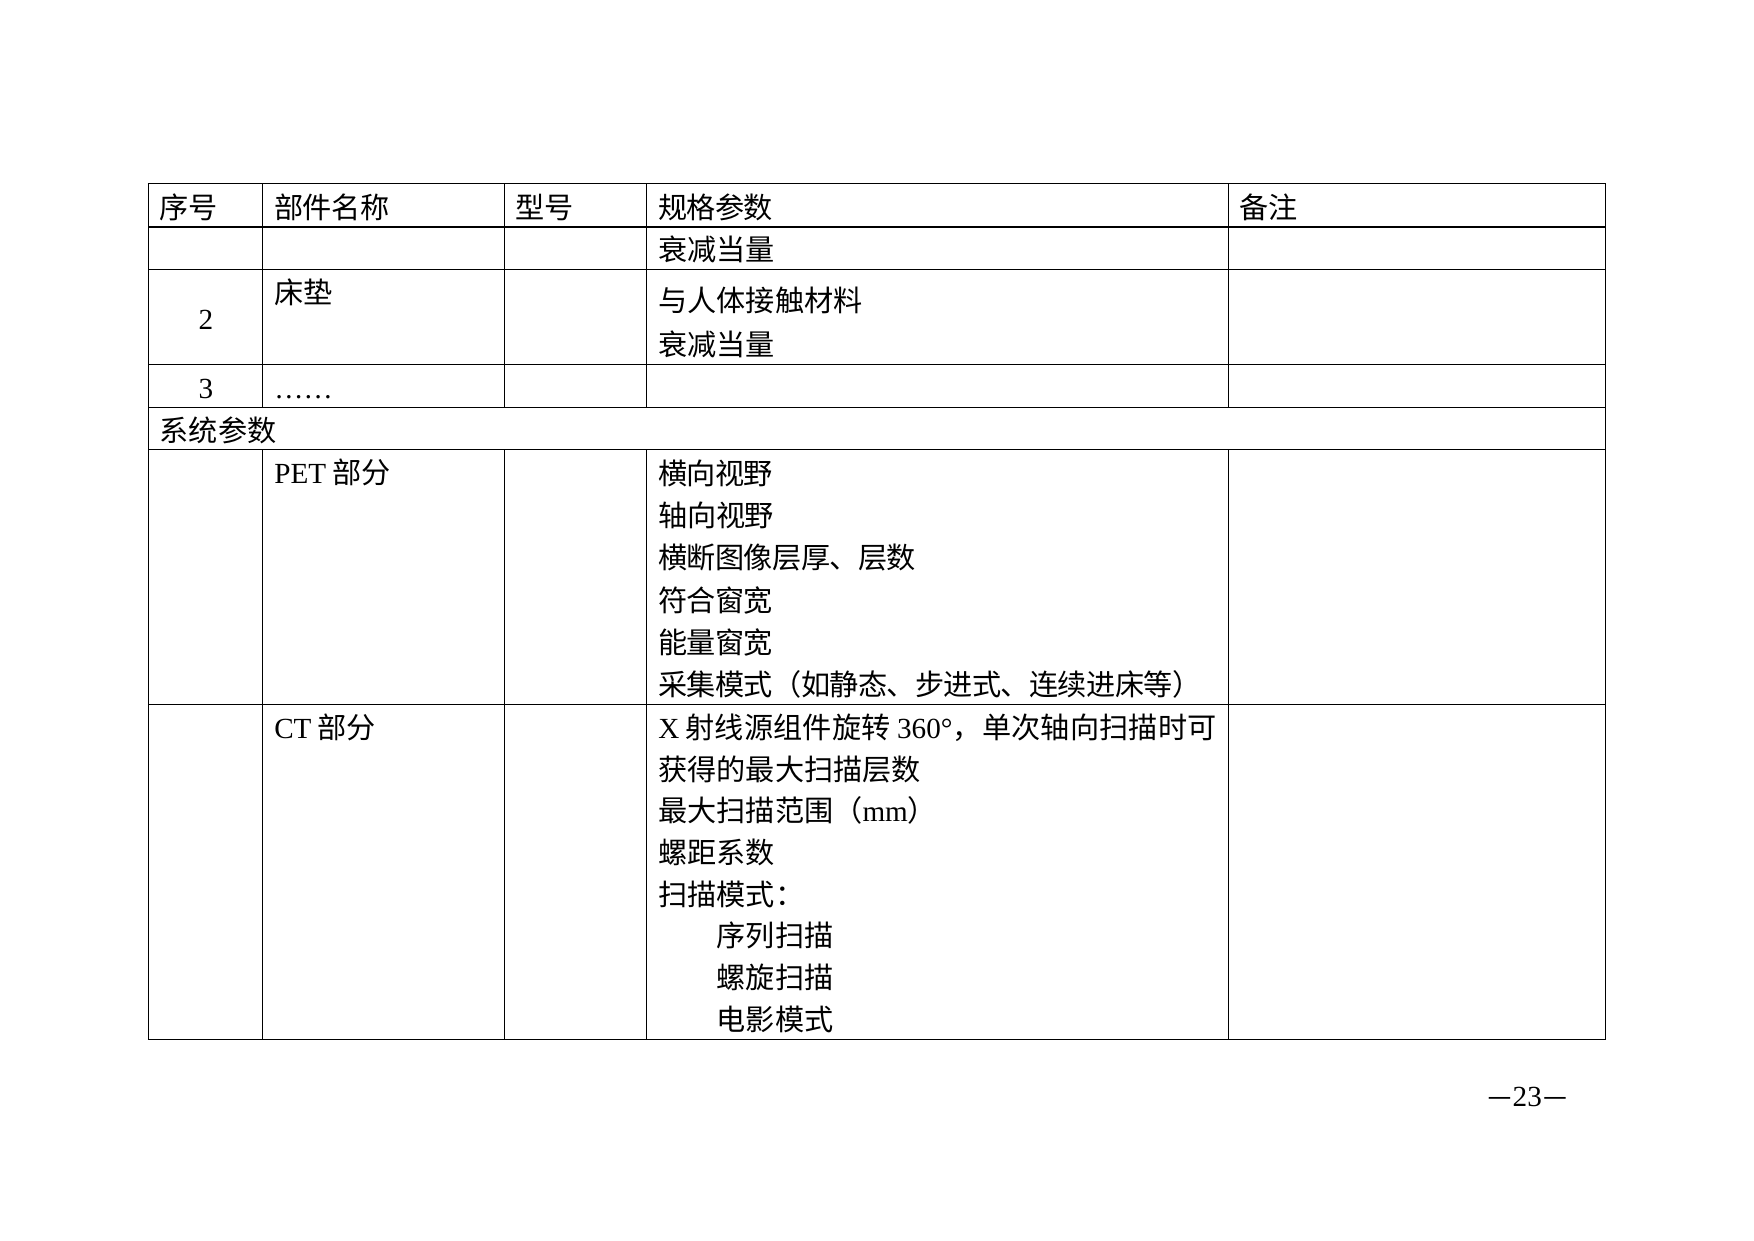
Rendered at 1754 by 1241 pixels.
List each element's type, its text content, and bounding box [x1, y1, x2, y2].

table_header 序号 [149, 184, 262, 226]
table_cell [1229, 450, 1605, 704]
table_cell [505, 270, 646, 364]
table_header 备注 [1229, 184, 1605, 226]
table_header 型号 [505, 184, 646, 226]
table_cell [647, 228, 1228, 269]
table_header 规格参数 [647, 184, 1228, 226]
table_cell 床垫 [263, 270, 504, 364]
table_cell 1 [149, 228, 262, 269]
table_cell [647, 365, 1228, 407]
table_cell [505, 705, 646, 1038]
table_cell 系统参数 [149, 408, 1605, 449]
table_cell CT部分 [263, 705, 504, 1038]
table_cell 头托 [263, 228, 504, 269]
table_cell [505, 365, 646, 407]
table_cell [149, 705, 262, 1038]
table_cell 横向视野 轴向视野 横断图像层厚、层数 符合窗宽 能量窗宽 采集模式（如静态、步进式、连续进床等） [647, 450, 1228, 704]
table_cell [1229, 705, 1605, 1038]
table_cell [647, 705, 1228, 1038]
table_cell [1229, 270, 1605, 364]
table_cell [1229, 228, 1605, 269]
table_cell 与人体接触材料 衰减当量 [647, 270, 1228, 364]
table_cell 2 [149, 270, 262, 364]
table_cell [1229, 365, 1605, 407]
table_cell PET部分 [263, 450, 504, 704]
table_cell [505, 450, 646, 704]
table_header 部件名称 [263, 184, 504, 226]
table_cell …… [263, 365, 504, 407]
table_cell 3 [149, 365, 262, 407]
table_cell [505, 228, 646, 269]
table_cell [149, 450, 262, 704]
